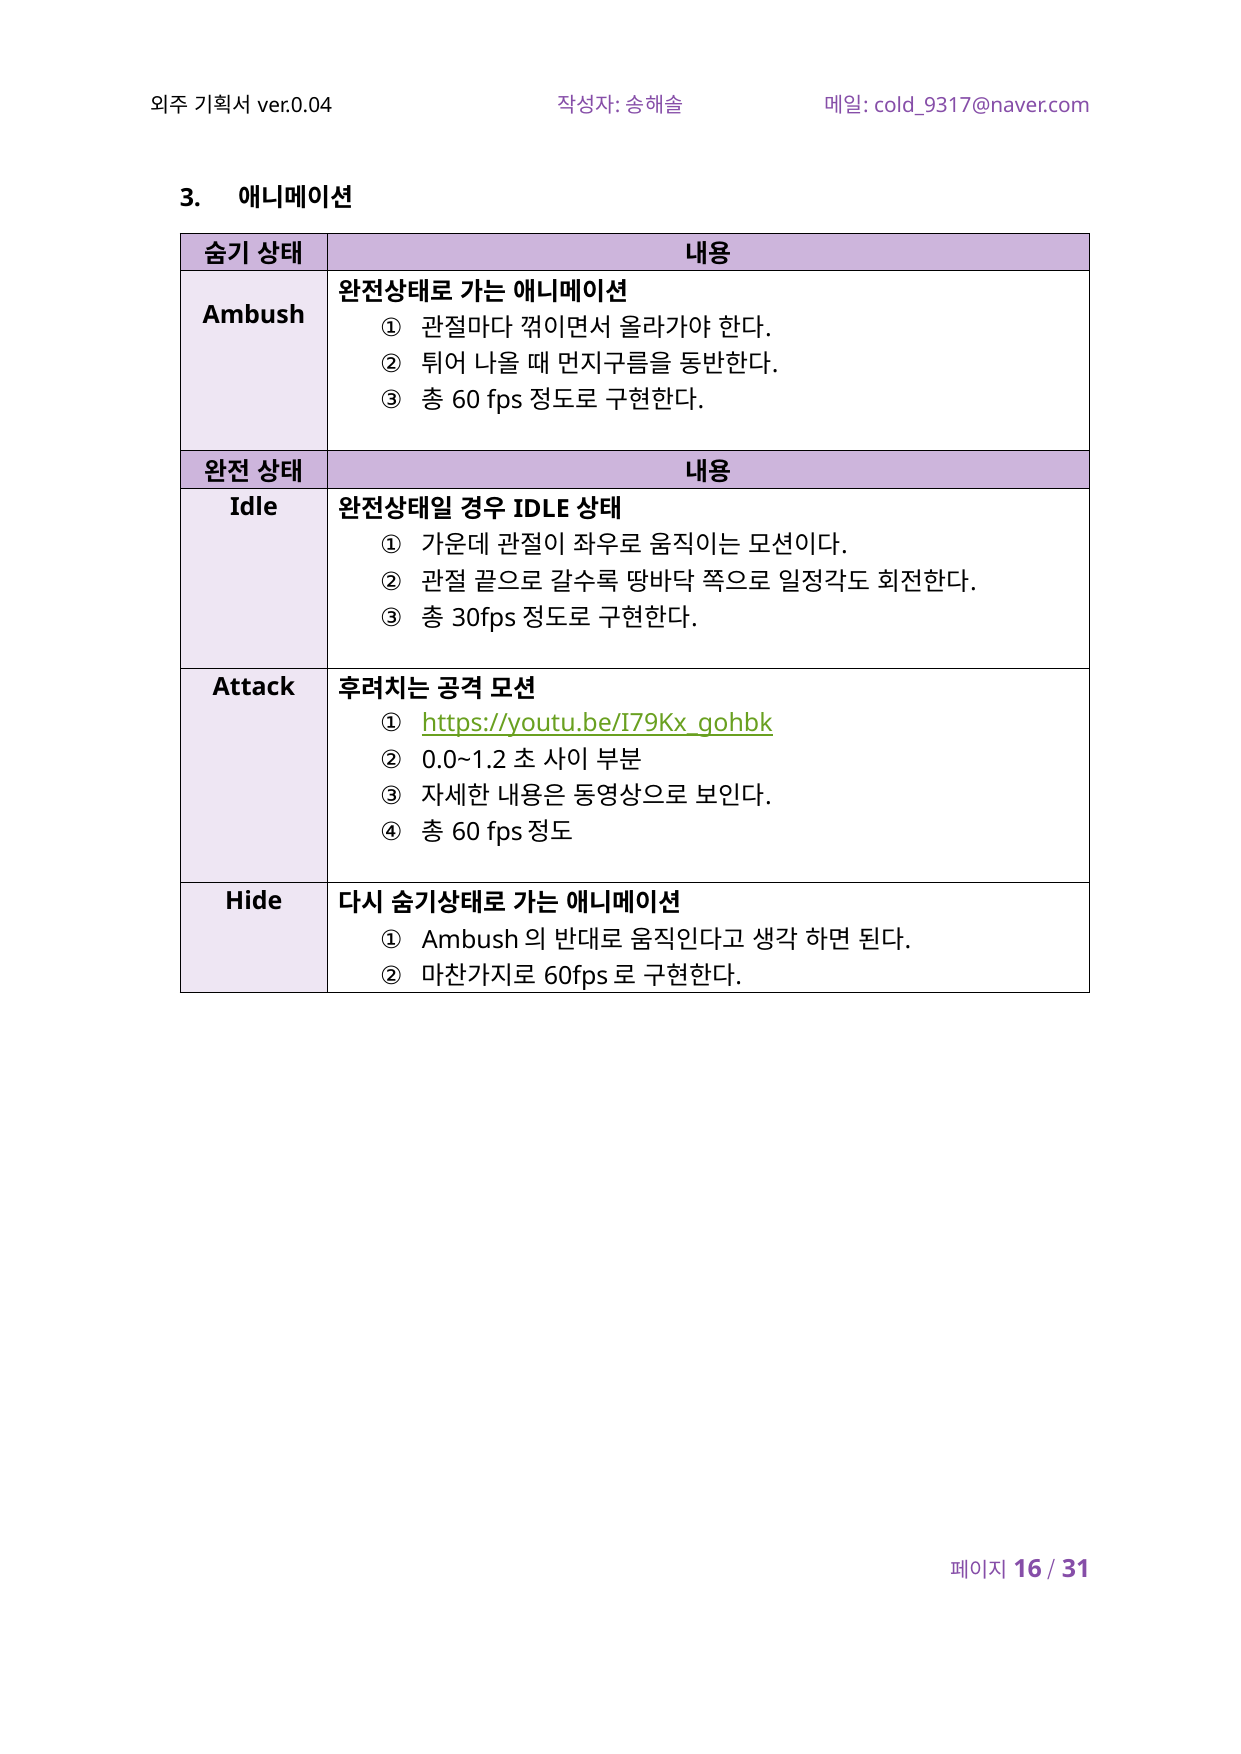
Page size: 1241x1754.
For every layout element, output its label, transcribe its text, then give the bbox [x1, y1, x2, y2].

table_cell Ambush [181, 271, 327, 450]
table_cell 완전상태로 가는 애니메이션 관절마다 꺾이면서 올라가야 한다. 튀어 나올 때 먼지구름을 동반한다. 총 60 fps 정도로 구현한다. [328, 271, 1089, 450]
table_cell 다시 숨기상태로 가는 애니메이션 Ambush의 반대로 움직인다고 생각 하면 된다. 마찬가지로 60fps로 구현한다. [328, 883, 1089, 992]
list 애니메이션 [179, 177, 1090, 213]
table_cell Attack [181, 669, 327, 882]
table_cell 내용 [328, 451, 1089, 488]
table_header 숨기 상태 [181, 234, 327, 270]
table_cell 완전 상태 [181, 451, 327, 488]
table_cell 완전상태일 경우 IDLE 상태 가운데 관절이 좌우로 움직이는 모션이다. 관절 끝으로 갈수록 땅바닥 쪽으로 일정각도 회전한다. 총 30fps 정도로 구현한다. [328, 489, 1089, 668]
table_cell Hide [181, 883, 327, 992]
table_header 내용 [328, 234, 1089, 270]
table_cell 후려치는 공격 모션 https://youtu.be/I79Kx_gohbk 0.0~1.2 초 사이 부분 자세한 내용은 동영상으로 보인다. 총 60 fps정도 [328, 669, 1089, 882]
table_cell Idle [181, 489, 327, 668]
